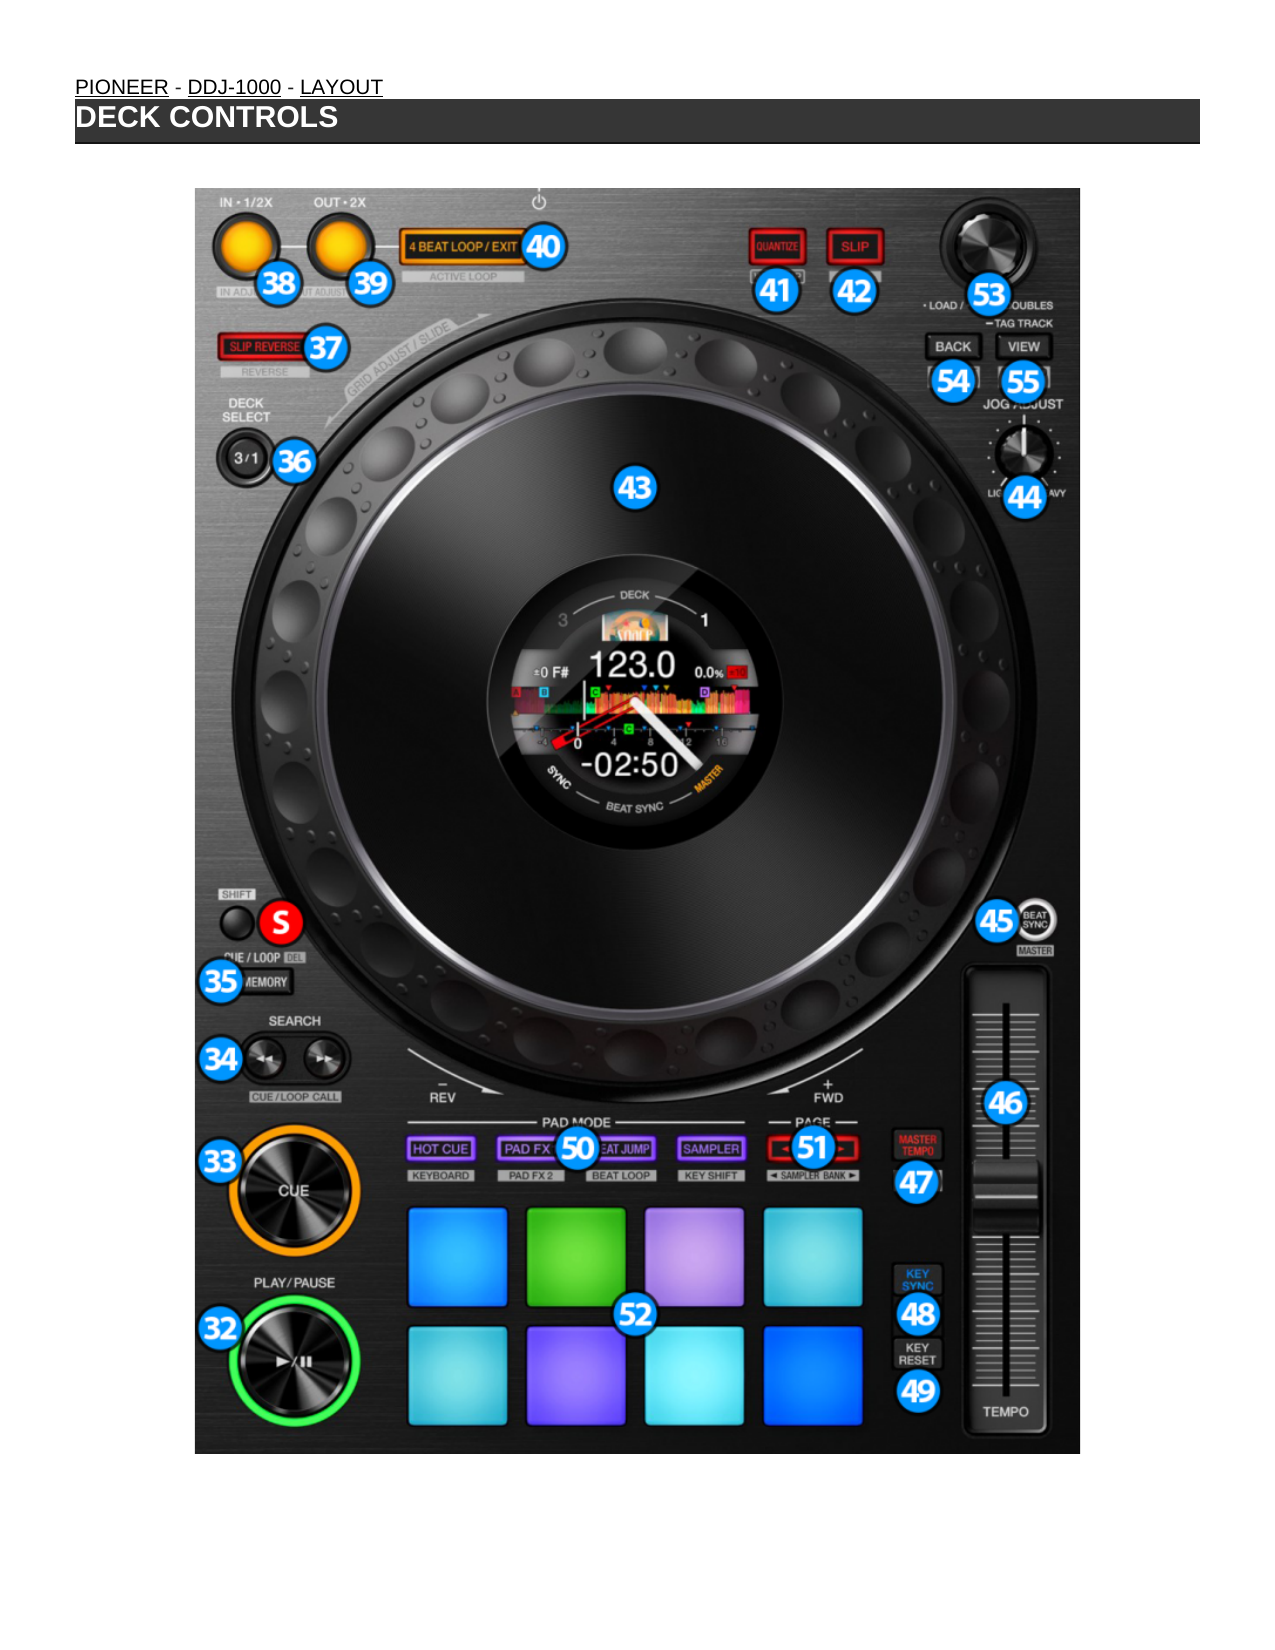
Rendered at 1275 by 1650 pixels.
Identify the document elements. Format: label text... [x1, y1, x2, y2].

text DECK CONTROLS [75, 99, 1200, 142]
text PIONEER - DDJ-1000 - LAYOUT [75, 75, 1200, 99]
picture [194, 188, 1081, 1454]
